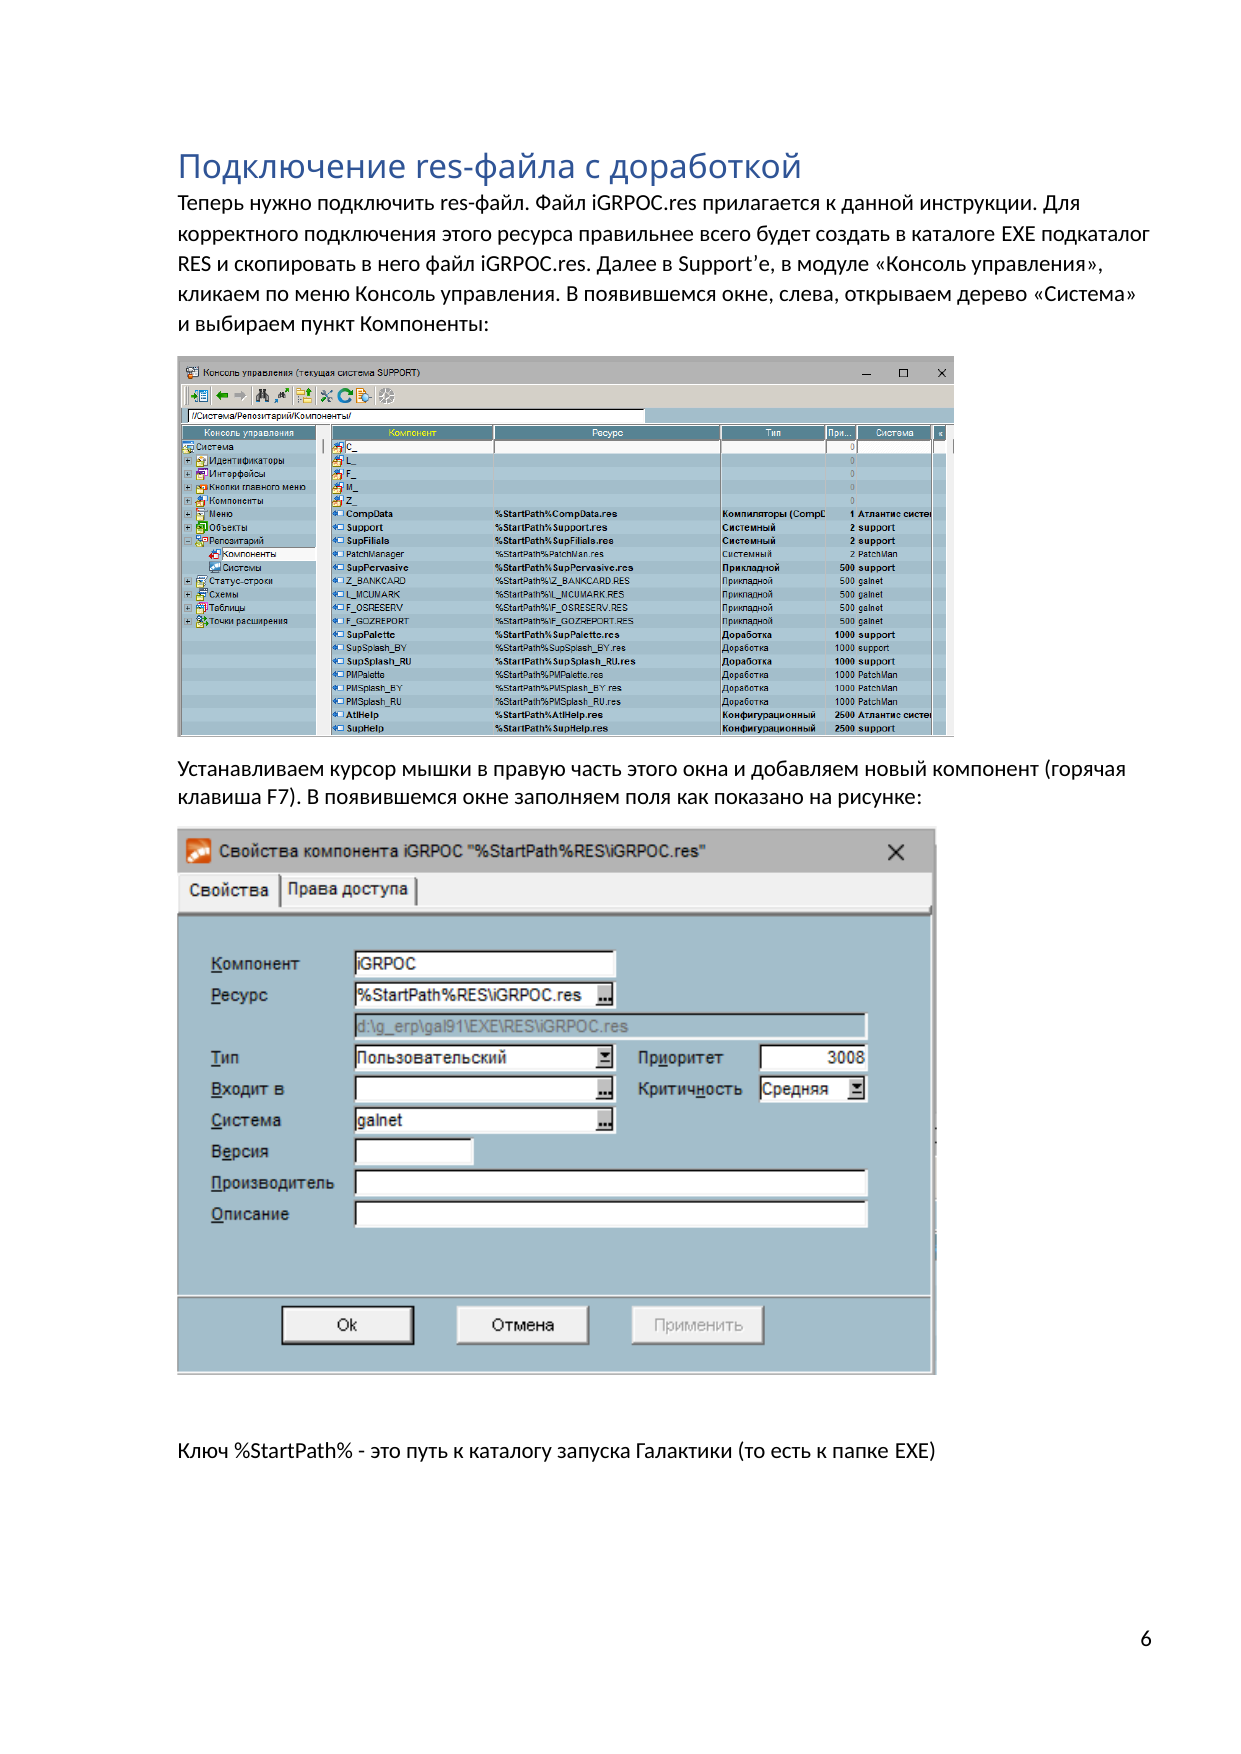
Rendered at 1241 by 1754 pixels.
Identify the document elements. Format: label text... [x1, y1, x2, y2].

text Устанавливаем курсор мышки в правую часть этого окна и добавляем новый компонент (горячая клавиша F7). В появившемся окне заполняем поля как показано на рисунке: [177, 754, 1152, 810]
subtitle Подключение res-файла с доработкой [177, 143, 1152, 188]
text Ключ %StartPath% - это путь к каталогу запуска Галактики (то есть к папке EXE) [177, 1436, 1152, 1464]
picture [177, 356, 954, 737]
text Теперь нужно подключить res-файл. Файл iGRPOC.res прилагается к данной инструкции. Для корректного подключения этого ресурса правильнее всего будет создать в каталоге EXE подкаталог RES и скопировать в него файл iGRPOC.res. Далее в Support’е, в модуле «Консоль управления», кликаем по меню Консоль управления. В появившемся окне, слева, открываем дерево «Система» и выбираем пункт Компоненты: [177, 188, 1152, 337]
picture [177, 826, 937, 1375]
